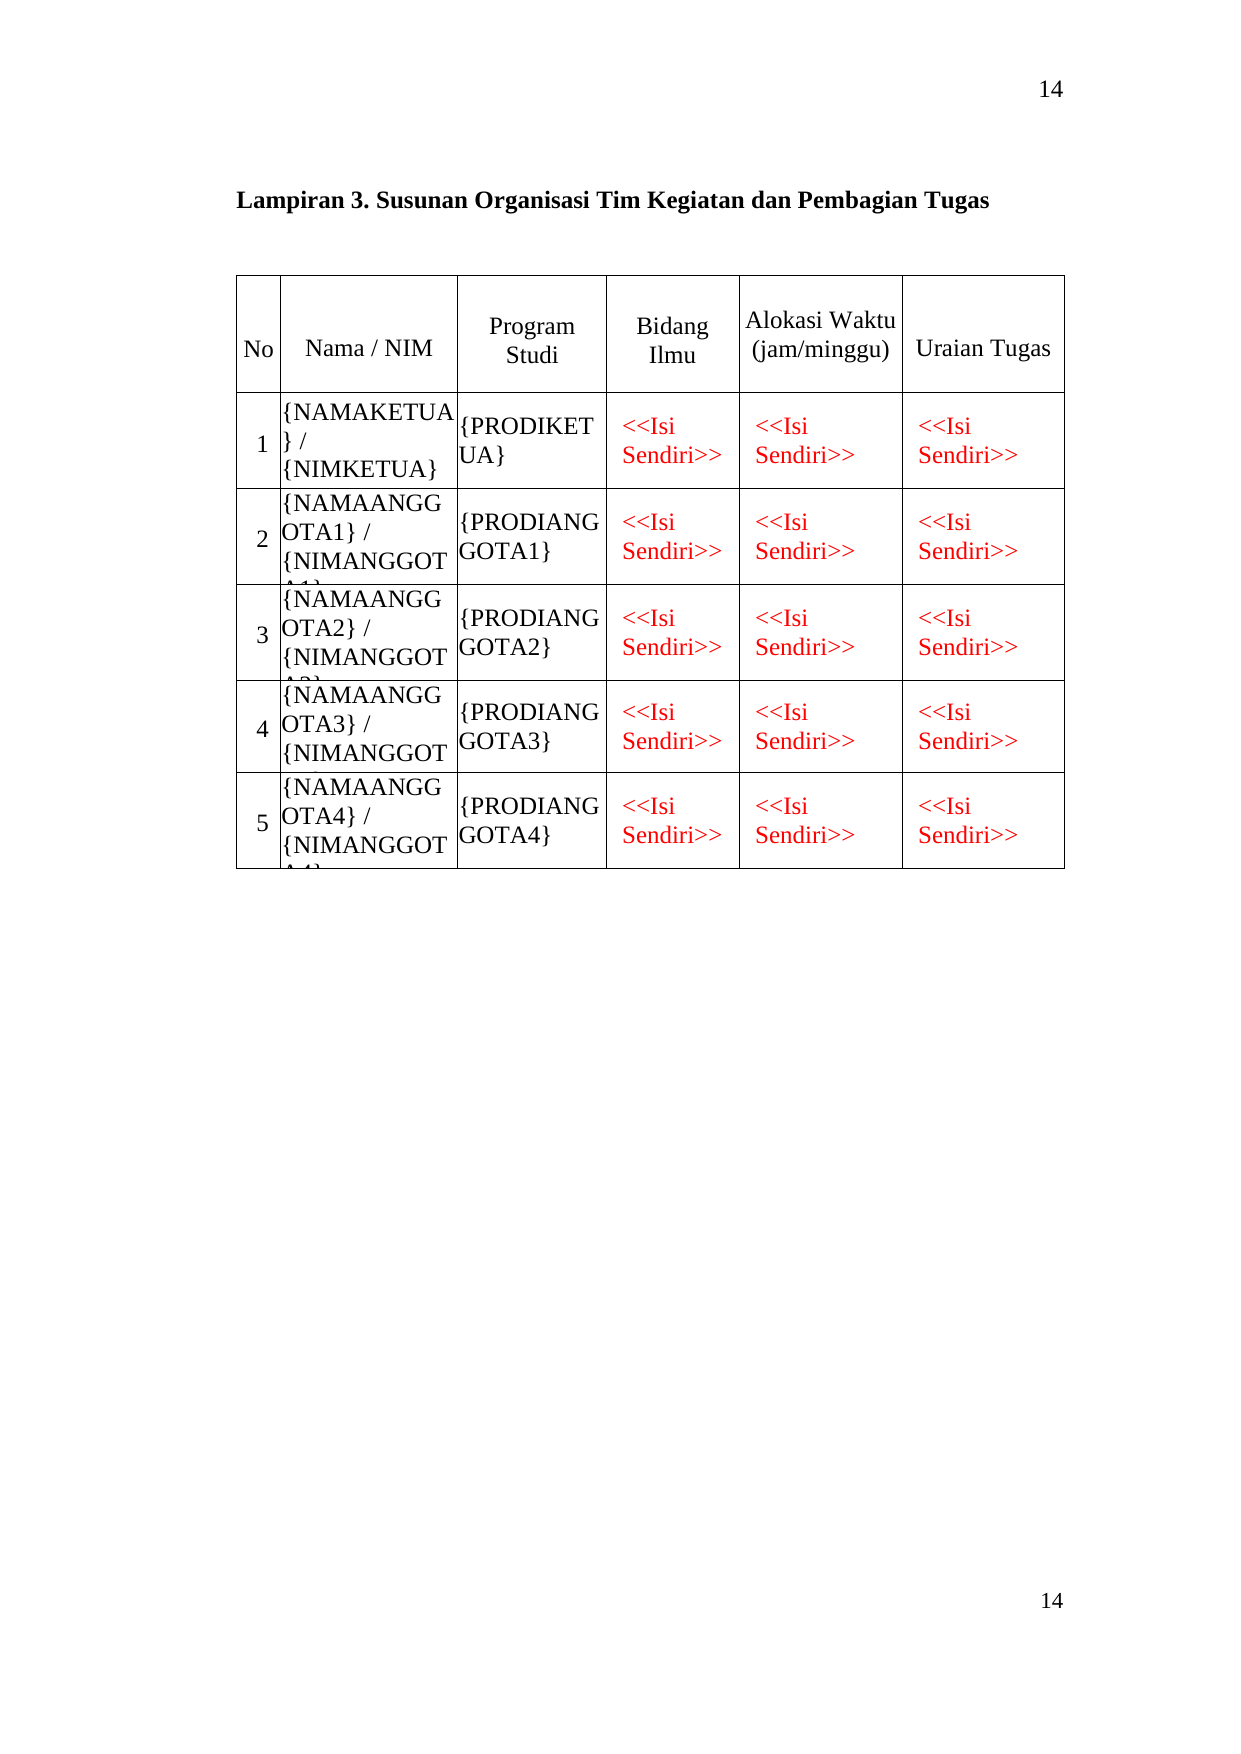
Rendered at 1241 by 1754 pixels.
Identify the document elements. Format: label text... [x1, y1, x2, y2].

table_cell {PRODIANGGOTA3} [458, 681, 606, 772]
table_cell <<Isi Sendiri>> [903, 489, 1064, 583]
table_cell 1 [237, 393, 280, 488]
table_cell <<Isi Sendiri>> [740, 773, 902, 868]
table_cell {PRODIANGGOTA1} [458, 489, 606, 583]
table_cell 2 [237, 489, 280, 583]
table_cell <<Isi Sendiri>> [607, 489, 739, 583]
table_cell {PRODIANGGOTA2} [458, 585, 606, 680]
table_header Program Studi [458, 276, 606, 392]
table_cell 5 [237, 773, 280, 868]
table_cell {NAMAANGGOTA1} / {NIMANGGOTA1} [281, 489, 457, 583]
table_cell <<Isi Sendiri>> [903, 773, 1064, 868]
table_cell {NAMAKETUA} / {NIMKETUA} [281, 393, 457, 488]
table_cell <<Isi Sendiri>> [740, 489, 902, 583]
table_cell {NAMAANGGOTA4} / {NIMANGGOTA4} [281, 773, 457, 868]
table_cell {PRODIANGGOTA4} [458, 773, 606, 868]
table_cell {PRODIKETUA} [458, 393, 606, 488]
table_header Alokasi Waktu (jam/minggu) [740, 276, 902, 392]
table_header Bidang Ilmu [607, 276, 739, 392]
table_cell <<Isi Sendiri>> [903, 585, 1064, 680]
table_cell 4 [237, 681, 280, 772]
table_header Uraian Tugas [903, 276, 1064, 392]
table_cell {NAMAANGGOTA2} / {NIMANGGOTA2} [281, 585, 457, 680]
table_cell {NAMAANGGOTA3} / {NIMANGGOTA3} [281, 681, 457, 772]
table_cell <<Isi Sendiri>> [607, 773, 739, 868]
table_cell <<Isi Sendiri>> [740, 681, 902, 772]
table_cell <<Isi Sendiri>> [607, 681, 739, 772]
table_header No [237, 276, 280, 392]
table_cell <<Isi Sendiri>> [903, 681, 1064, 772]
table_cell 3 [237, 585, 280, 680]
table_cell <<Isi Sendiri>> [607, 393, 739, 488]
table_header Nama / NIM [281, 276, 457, 392]
table_cell <<Isi Sendiri>> [607, 585, 739, 680]
table_cell <<Isi Sendiri>> [740, 585, 902, 680]
table_cell <<Isi Sendiri>> [903, 393, 1064, 488]
table_cell <<Isi Sendiri>> [740, 393, 902, 488]
